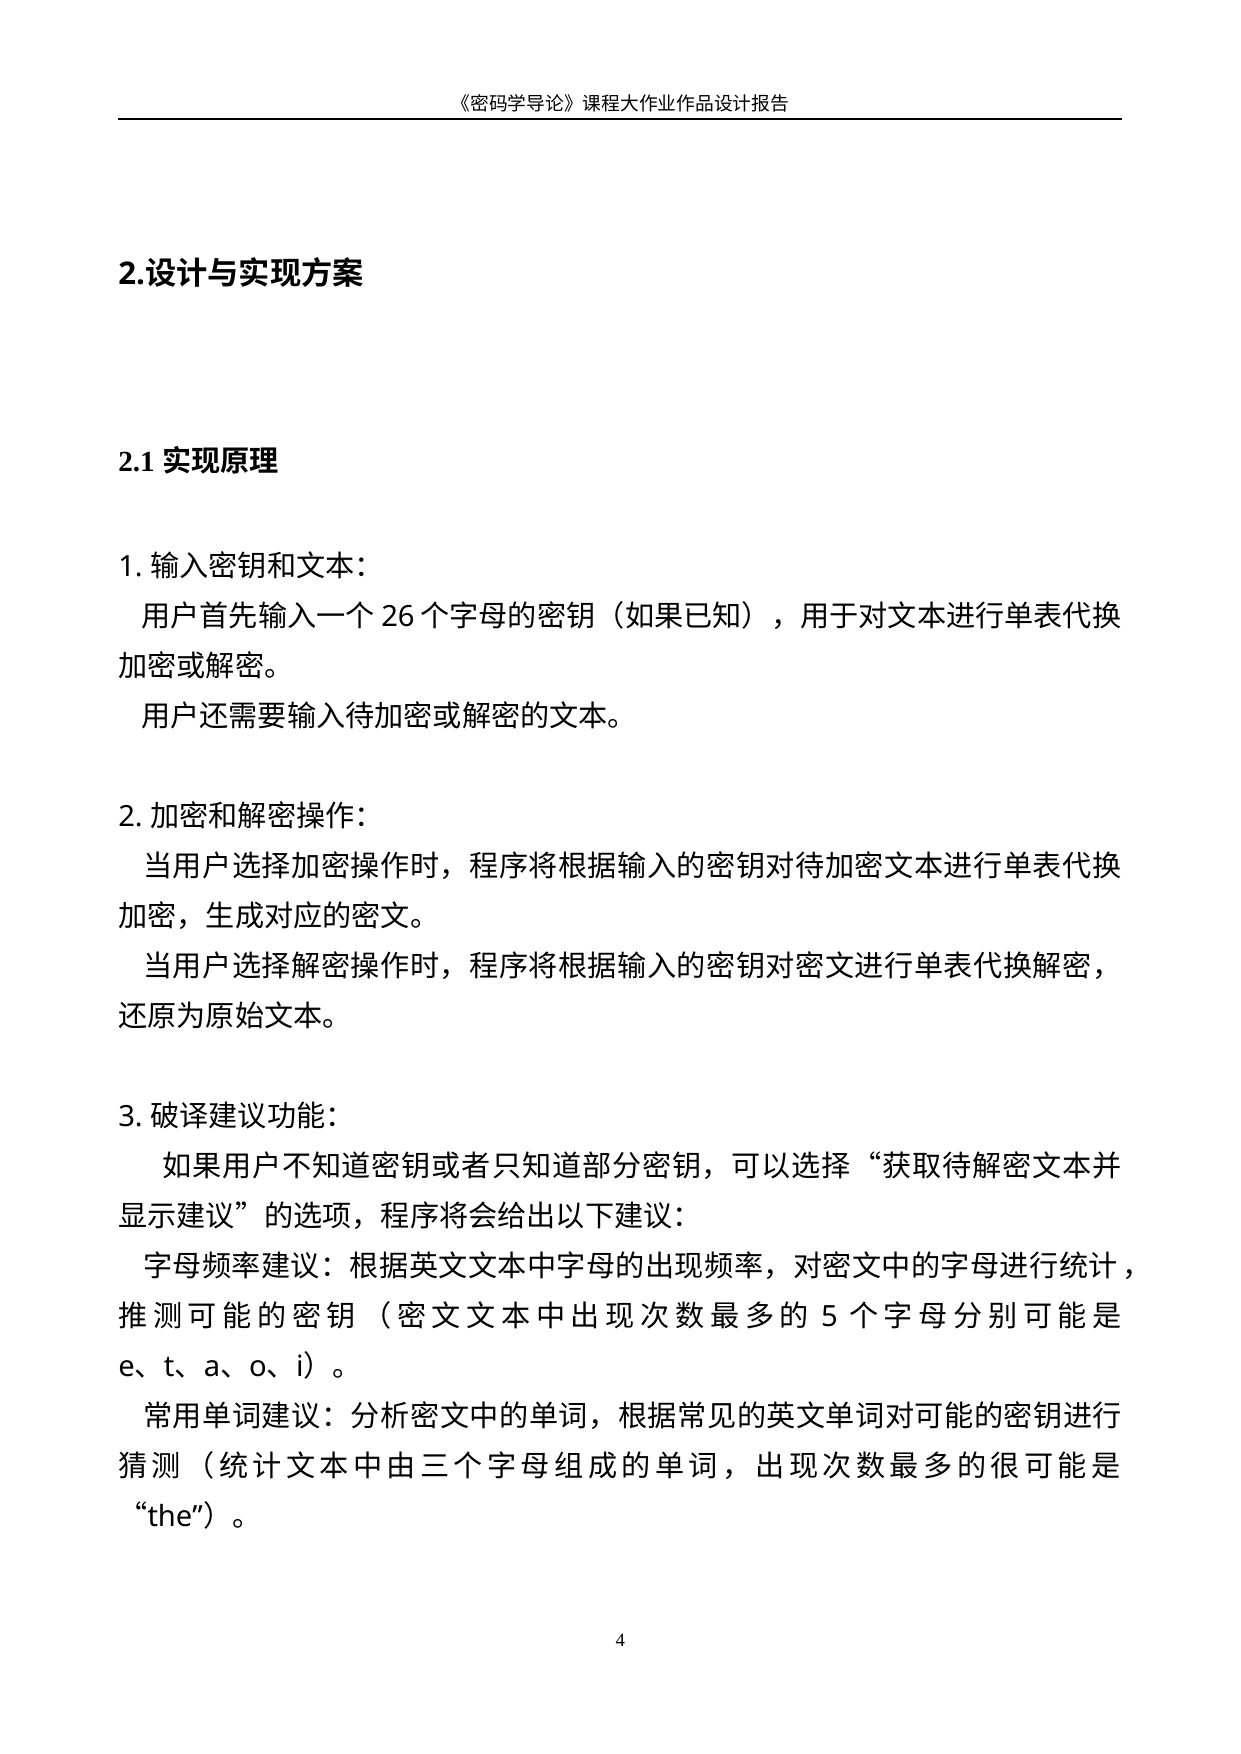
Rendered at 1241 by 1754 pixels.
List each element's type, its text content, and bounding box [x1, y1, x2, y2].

subtitle 2.设计与实现方案 [118, 238, 1122, 303]
list 如果用户不知道密钥或者只知道部分密钥，可以选择“获取待解密文本并显示建议”的选项，程序将会给出以下建议： [118, 1137, 1122, 1237]
text 2. 加密和解密操作： [118, 787, 1122, 837]
text 当用户选择加密操作时，程序将根据输入的密钥对待加密文本进行单表代换加密，生成对应的密文。 [118, 837, 1122, 937]
text 字母频率建议：根据英文文本中字母的出现频率，对密文中的字母进行统计，推测可能的密钥（密文文本中出现次数最多的5个字母分别可能是e、t、a、o、i）。 [118, 1237, 1122, 1387]
text 1. 输入密钥和文本： [118, 537, 1122, 587]
list 破译建议功能： [118, 1087, 1122, 1137]
text 用户首先输入一个26个字母的密钥（如果已知），用于对文本进行单表代换加密或解密。 [118, 587, 1122, 687]
subtitle 2.1 实现原理 [118, 426, 1122, 491]
text 常用单词建议：分析密文中的单词，根据常见的英文单词对可能的密钥进行猜测（统计文本中由三个字母组成的单词，出现次数最多的很可能是“the”）。 [118, 1387, 1122, 1537]
text 当用户选择解密操作时，程序将根据输入的密钥对密文进行单表代换解密，还原为原始文本。 [118, 937, 1122, 1037]
text 用户还需要输入待加密或解密的文本。 [118, 687, 1122, 737]
